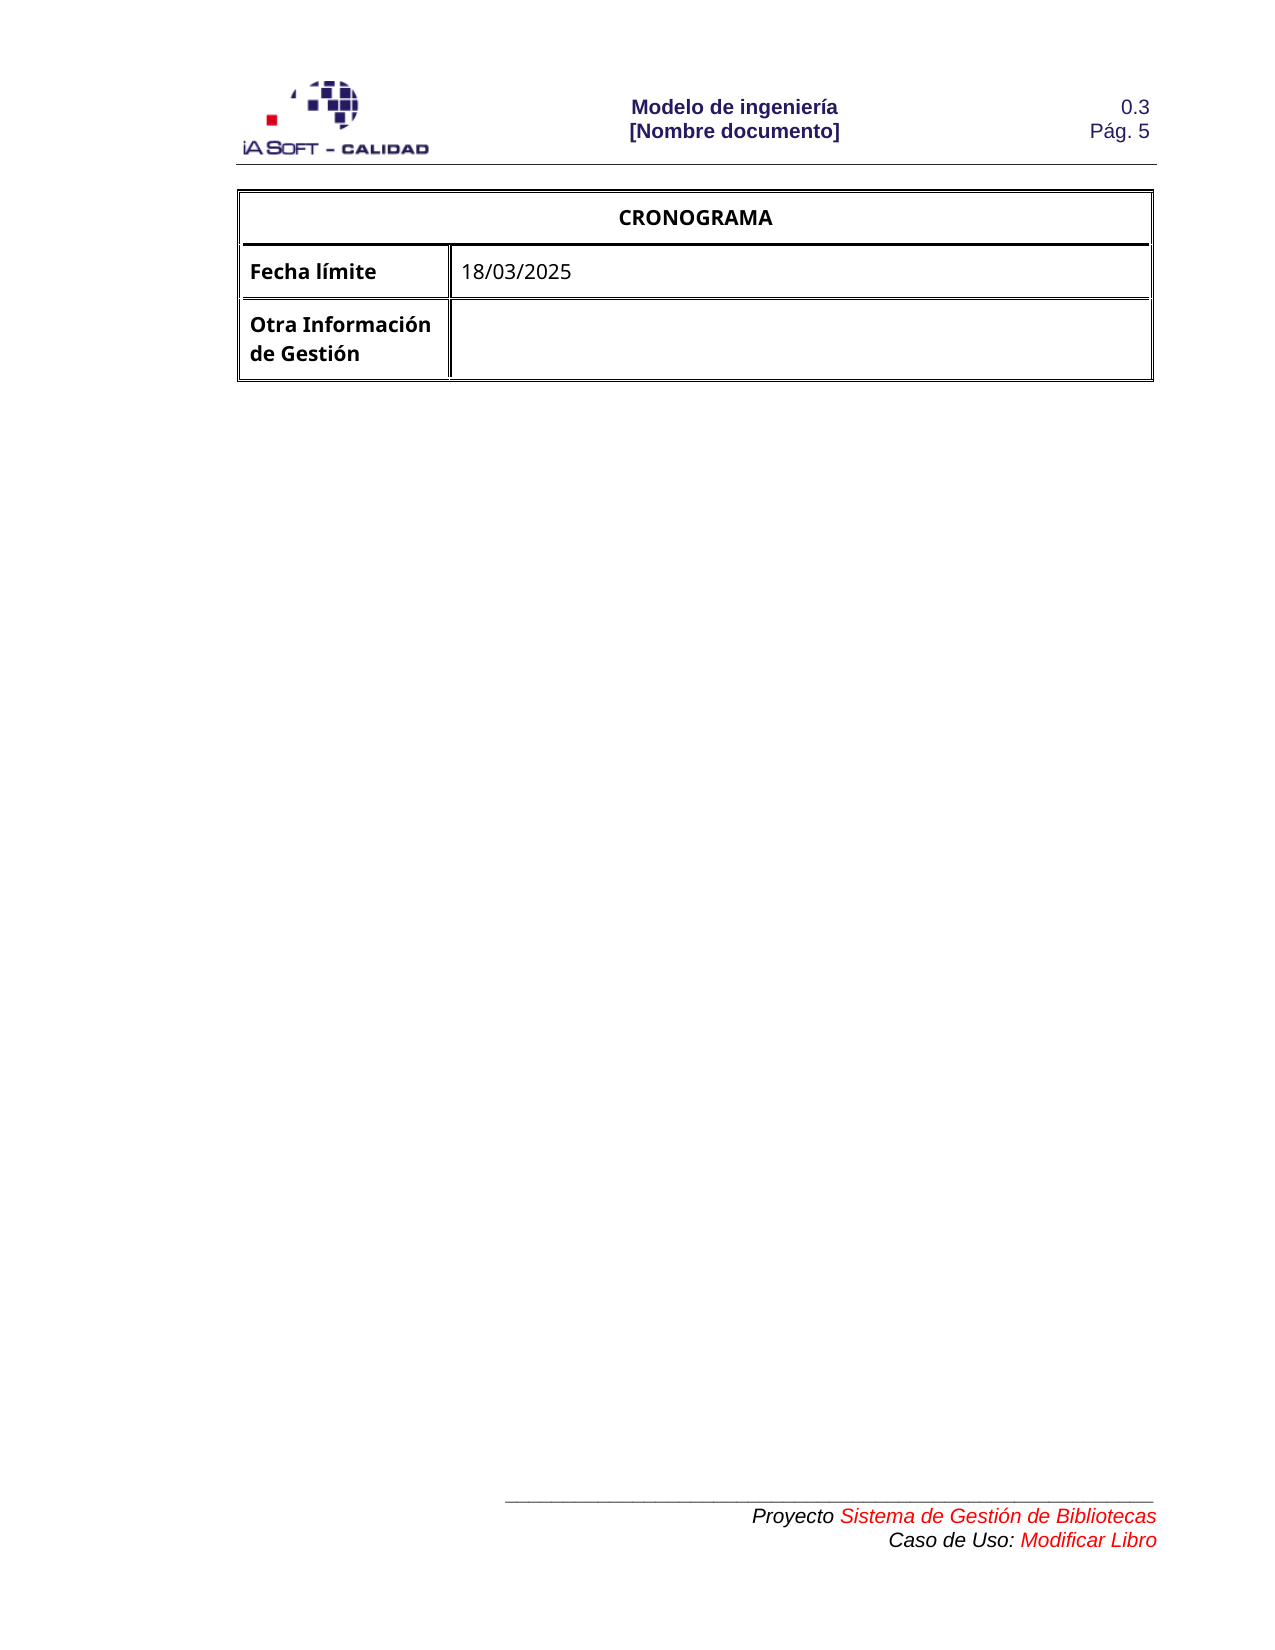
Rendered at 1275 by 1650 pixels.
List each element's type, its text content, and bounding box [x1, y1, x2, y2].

table_cell 18/03/2025 [452, 243, 1152, 296]
table_cell Fecha límite [239, 243, 448, 296]
table_cell [450, 296, 1151, 378]
table_cell Otra Información de Gestión [240, 296, 450, 378]
table_cell CRONOGRAMA [240, 193, 1151, 243]
picture [243, 81, 432, 158]
